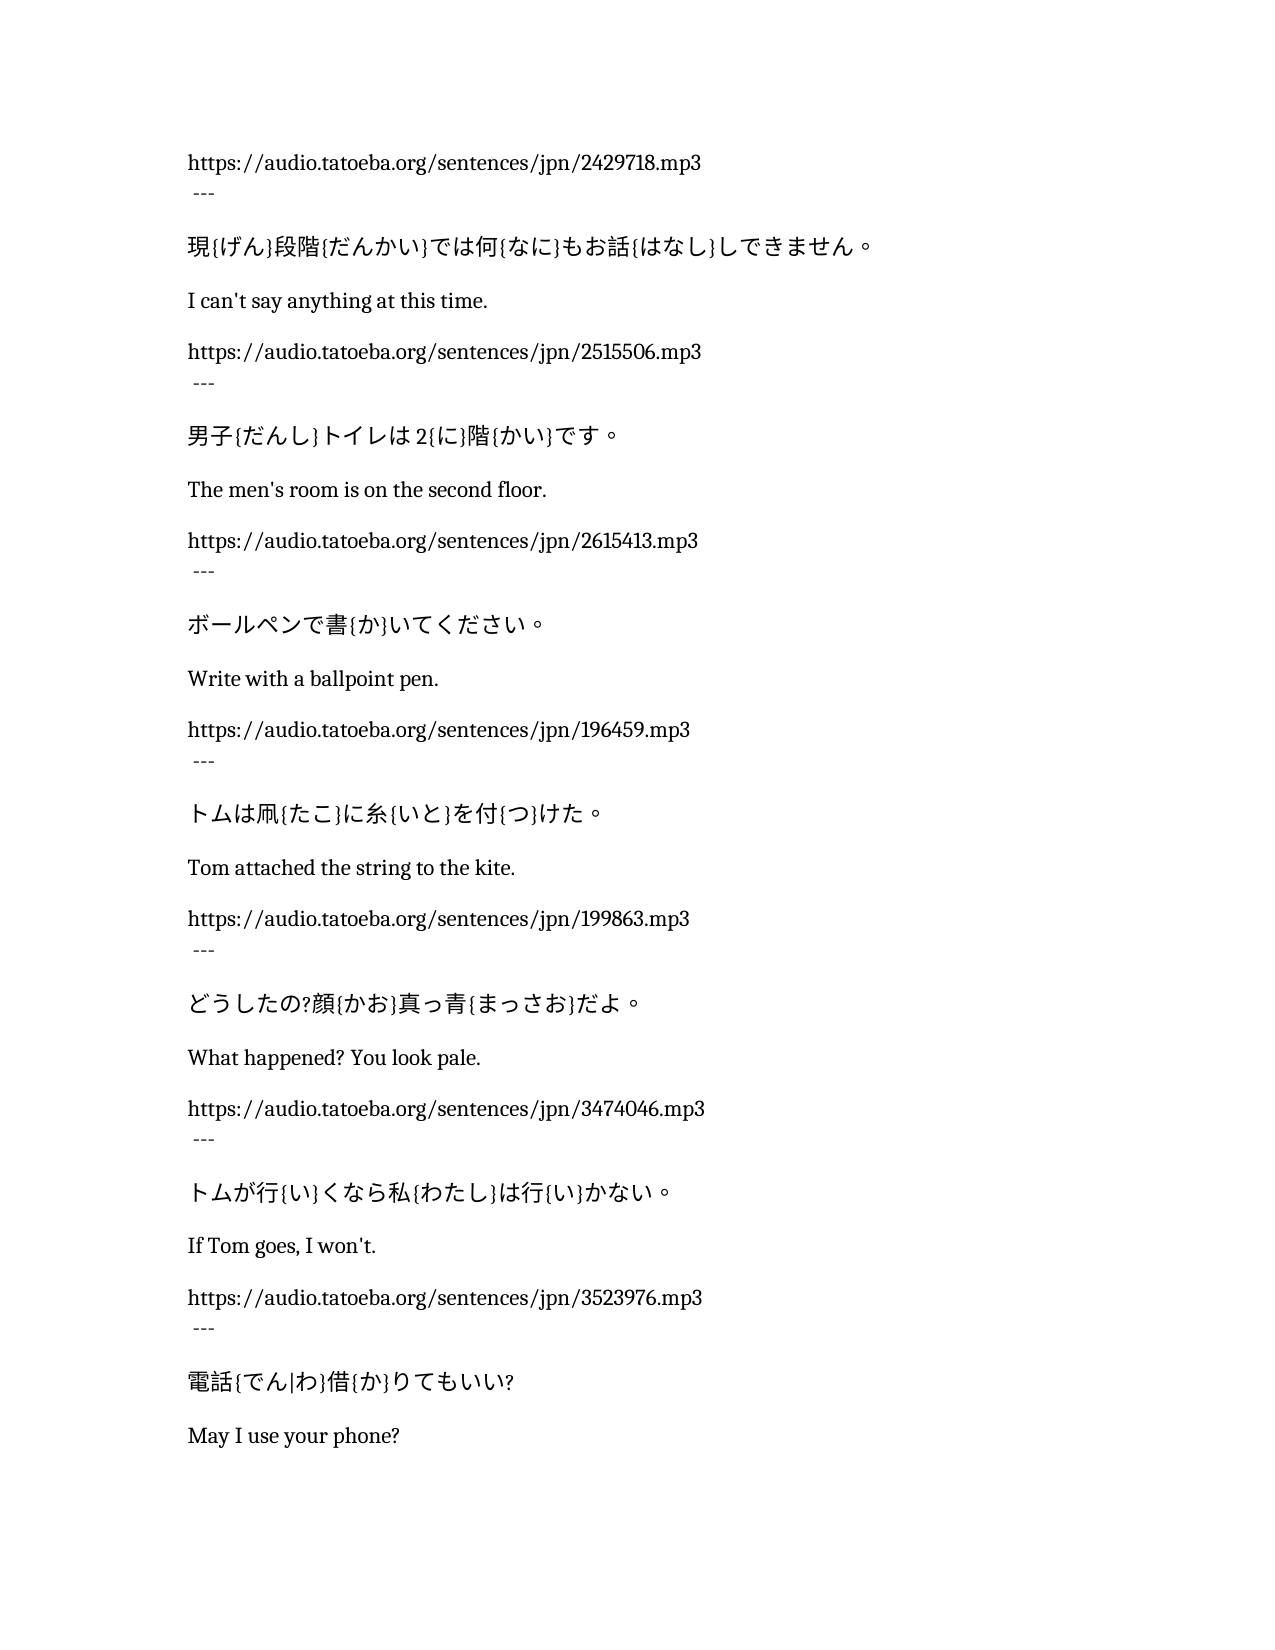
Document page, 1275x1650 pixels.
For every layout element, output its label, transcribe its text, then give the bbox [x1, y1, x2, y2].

text 男子{だんし}トイレは2{に}階{かい}です。 [187, 420, 1087, 452]
text https://audio.tatoeba.org/sentences/jpn/199863.mp3 --- [187, 906, 1087, 963]
text Write with a ballpoint pen. [187, 666, 1087, 692]
text If Tom goes, I won't. [187, 1233, 1087, 1260]
text ボールペンで書{か}いてください。 [187, 609, 1087, 641]
text トムが行{い}くなら私{わたし}は行{い}かない。 [187, 1177, 1087, 1208]
text https://audio.tatoeba.org/sentences/jpn/196459.mp3 --- [187, 717, 1087, 774]
text https://audio.tatoeba.org/sentences/jpn/3474046.mp3 --- [187, 1095, 1087, 1152]
text https://audio.tatoeba.org/sentences/jpn/3523976.mp3 --- [187, 1284, 1087, 1341]
text 電話{でん|わ}借{か}りてもいい? [187, 1366, 1087, 1397]
text https://audio.tatoeba.org/sentences/jpn/2615413.mp3 --- [187, 528, 1087, 585]
text What happened? You look pale. [187, 1044, 1087, 1071]
text https://audio.tatoeba.org/sentences/jpn/2515506.mp3 --- [187, 339, 1087, 396]
text The men's room is on the second floor. [187, 477, 1087, 503]
text 現{げん}段階{だんかい}では何{なに}もお話{はなし}しできません。 [187, 231, 1087, 262]
text トムは凧{たこ}に糸{いと}を付{つ}けた。 [187, 798, 1087, 830]
text https://audio.tatoeba.org/sentences/jpn/2429718.mp3 --- [187, 150, 1087, 207]
text I can't say anything at this time. [187, 288, 1087, 314]
text どうしたの?顔{かお}真っ青{まっさお}だよ。 [187, 987, 1087, 1019]
text May I use your phone? [187, 1422, 1087, 1449]
text Tom attached the string to the kite. [187, 855, 1087, 882]
